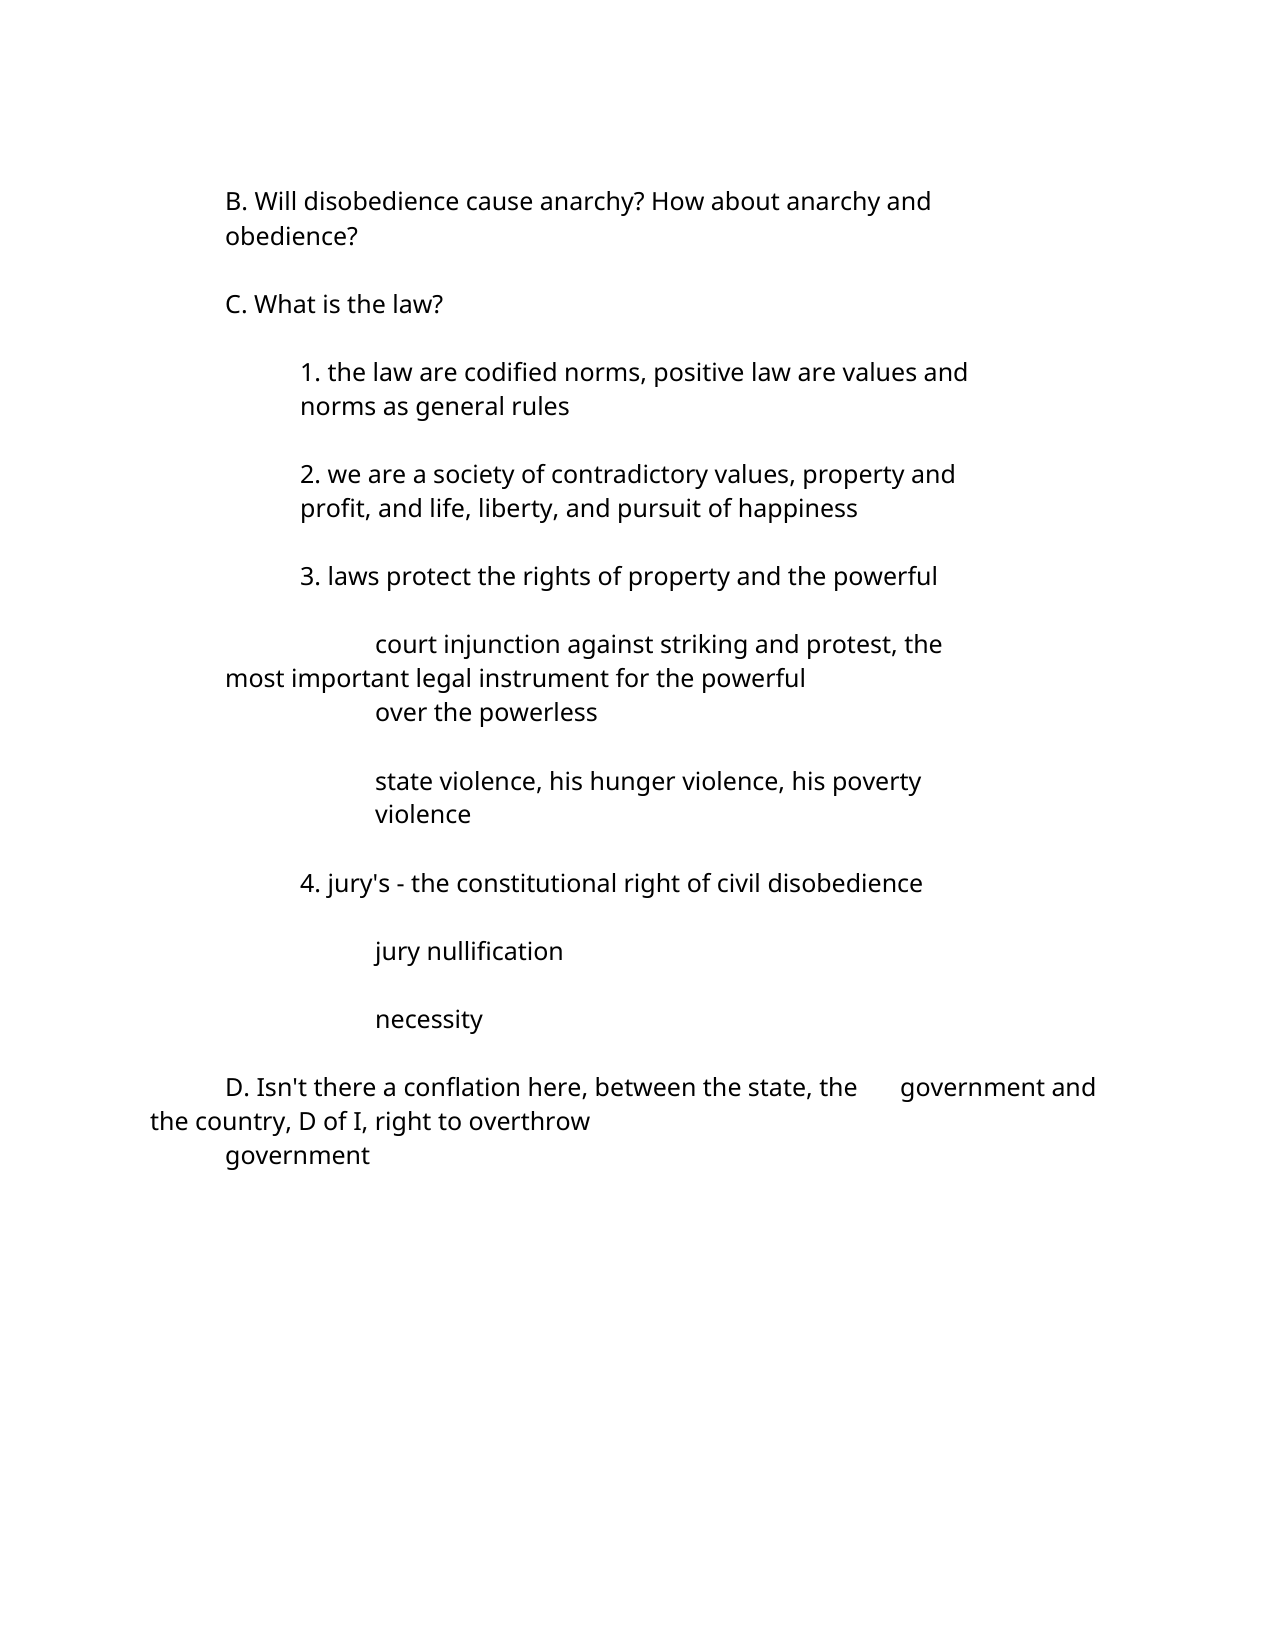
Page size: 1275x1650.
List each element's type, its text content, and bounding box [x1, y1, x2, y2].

text court injunction against striking and protest, the most important legal instrument for the powerful [150, 627, 1125, 695]
text 2. we are a society of contradictory values, property and [150, 457, 1125, 491]
text D. Isn't there a conflation here, between the state, the government and the country, D of I, right to overthrow [150, 1070, 1125, 1138]
text B. Will disobedience cause anarchy? How about anarchy and [150, 184, 1125, 218]
text 4. jury's - the constitutional right of civil disobedience [150, 865, 1125, 899]
text necessity [150, 1002, 1125, 1036]
text profit, and life, liberty, and pursuit of happiness [150, 491, 1125, 525]
text C. What is the law? [150, 286, 1125, 320]
text violence [150, 797, 1125, 831]
text state violence, his hunger violence, his poverty [150, 763, 1125, 797]
text over the powerless [150, 695, 1125, 729]
text obedience? [150, 218, 1125, 252]
text 1. the law are codified norms, positive law are values and [150, 354, 1125, 388]
text government [150, 1138, 1125, 1172]
text norms as general rules [150, 388, 1125, 422]
text jury nullification [150, 933, 1125, 967]
text 3. laws protect the rights of property and the powerful [150, 559, 1125, 593]
